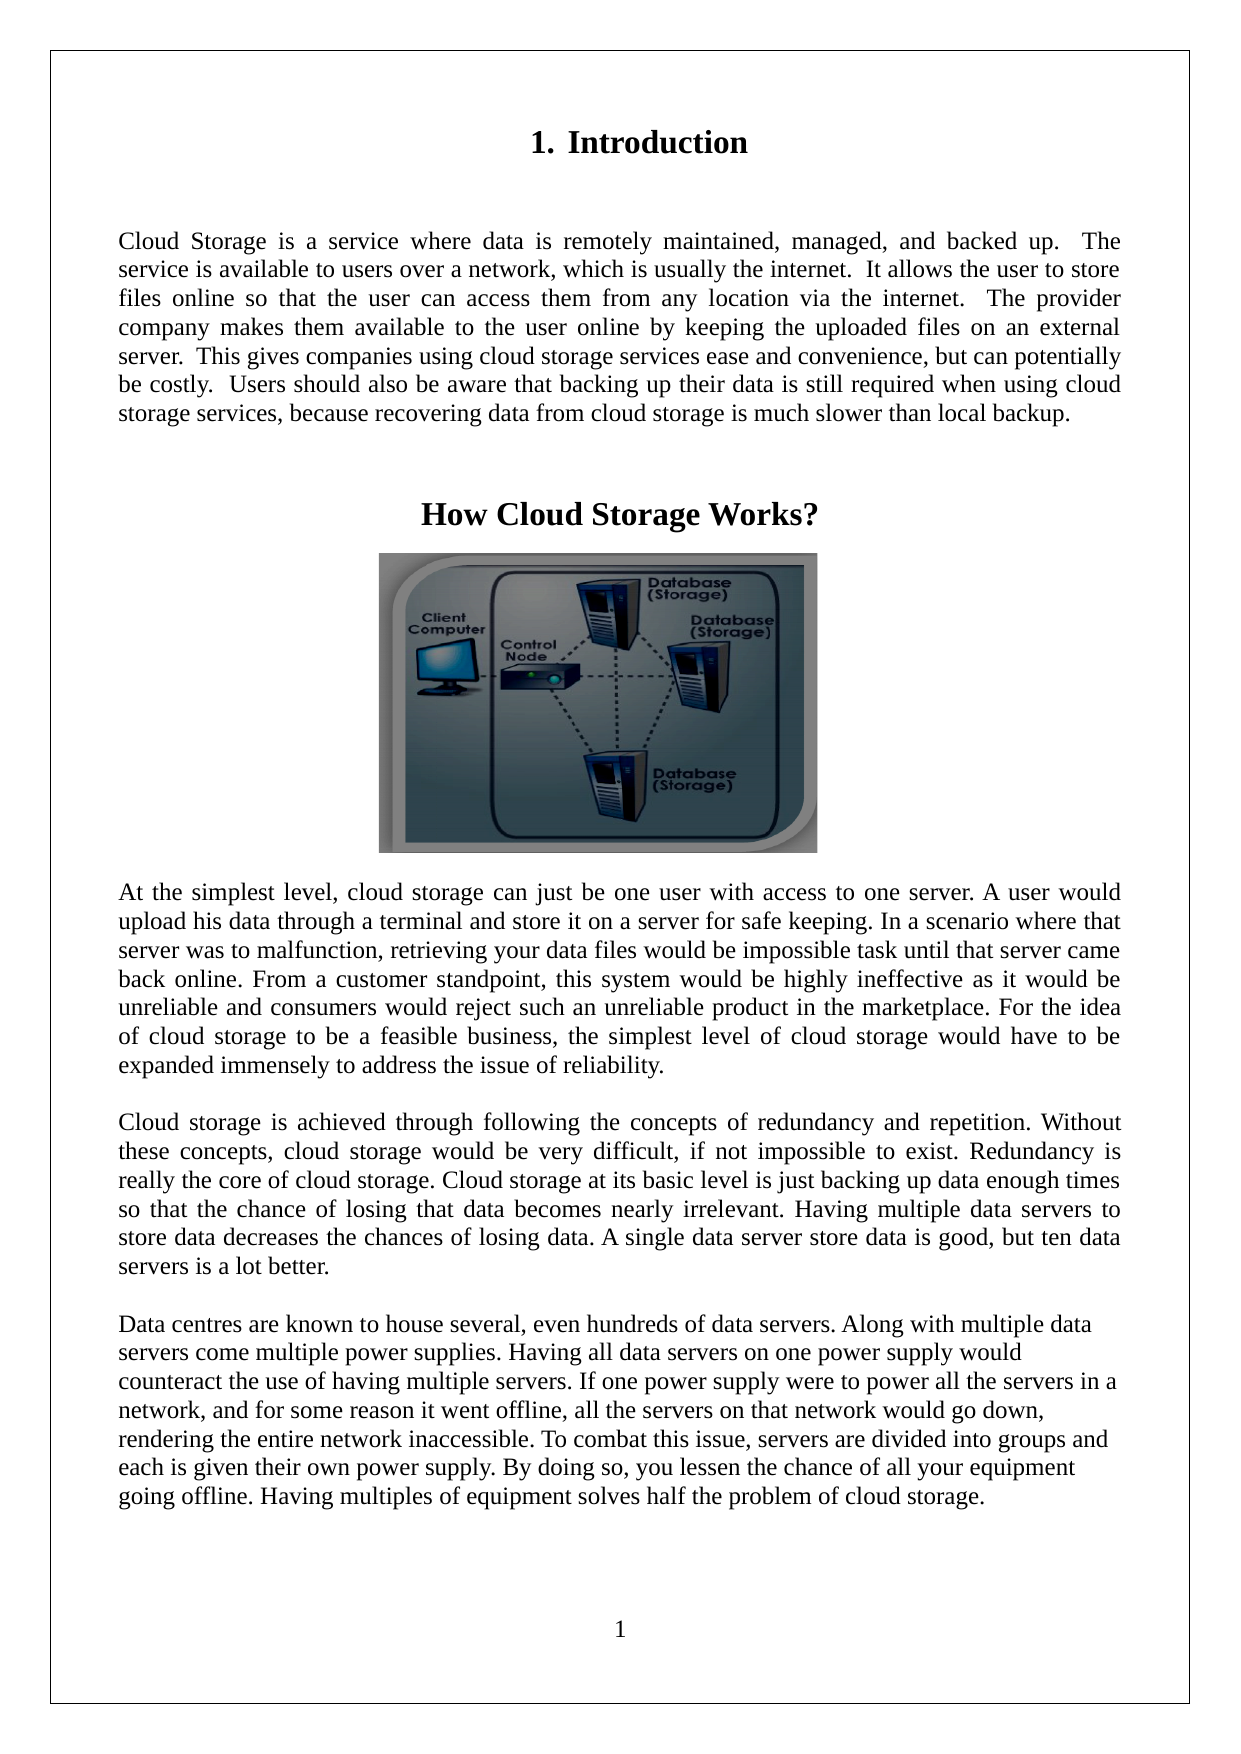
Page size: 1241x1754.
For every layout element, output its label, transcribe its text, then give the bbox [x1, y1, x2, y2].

text Cloud Storage is a service where data is remotely maintained, managed, and backed up. The service is available to users over a network, which is usually the internet. It allows the user to store files online so that the user can access them from any location via the internet. The provider company makes them available to the user online by keeping the uploaded files on an external server. This gives companies using cloud storage services ease and convenience, but can potentially be costly. Users should also be aware that backing up their data is still required when using cloud storage services, because recovering data from cloud storage is much slower than local backup. [118, 226, 1122, 427]
text Data centres are known to house several, even hundreds of data servers. Along with multiple data servers come multiple power supplies. Having all data servers on one power supply would counteract the use of having multiple servers. If one power supply were to power all the servers in a network, and for some reason it went offline, all the servers on that network would go down, rendering the entire network inaccessible. To combat this issue, servers are divided into groups and each is given their own power supply. By doing so, you lessen the chance of all your equipment going offline. Having multiples of equipment solves half the problem of cloud storage. [118, 1309, 1122, 1510]
text At the simplest level, cloud storage can just be one user with access to one server. A user would upload his data through a terminal and store it on a server for safe keeping. In a scenario where that server was to malfunction, retrieving your data files would be impossible task until that server came back online. From a customer standpoint, this system would be highly ineffective as it would be unreliable and consumers would reject such an unreliable product in the marketplace. For the idea of cloud storage to be a feasible business, the simplest level of cloud storage would have to be expanded immensely to address the issue of reliability. [118, 877, 1122, 1079]
text Cloud storage is achieved through following the concepts of redundancy and repetition. Without these concepts, cloud storage would be very difficult, if not impossible to exist. Redundancy is really the core of cloud storage. Cloud storage at its basic level is just backing up data enough times so that the chance of losing that data becomes nearly irrelevant. Having multiple data servers to store data decreases the chances of losing data. A single data server store data is good, but ten data servers is a lot better. [118, 1107, 1122, 1280]
list Introduction [156, 122, 1122, 161]
text How Cloud Storage Works? [118, 494, 1122, 532]
